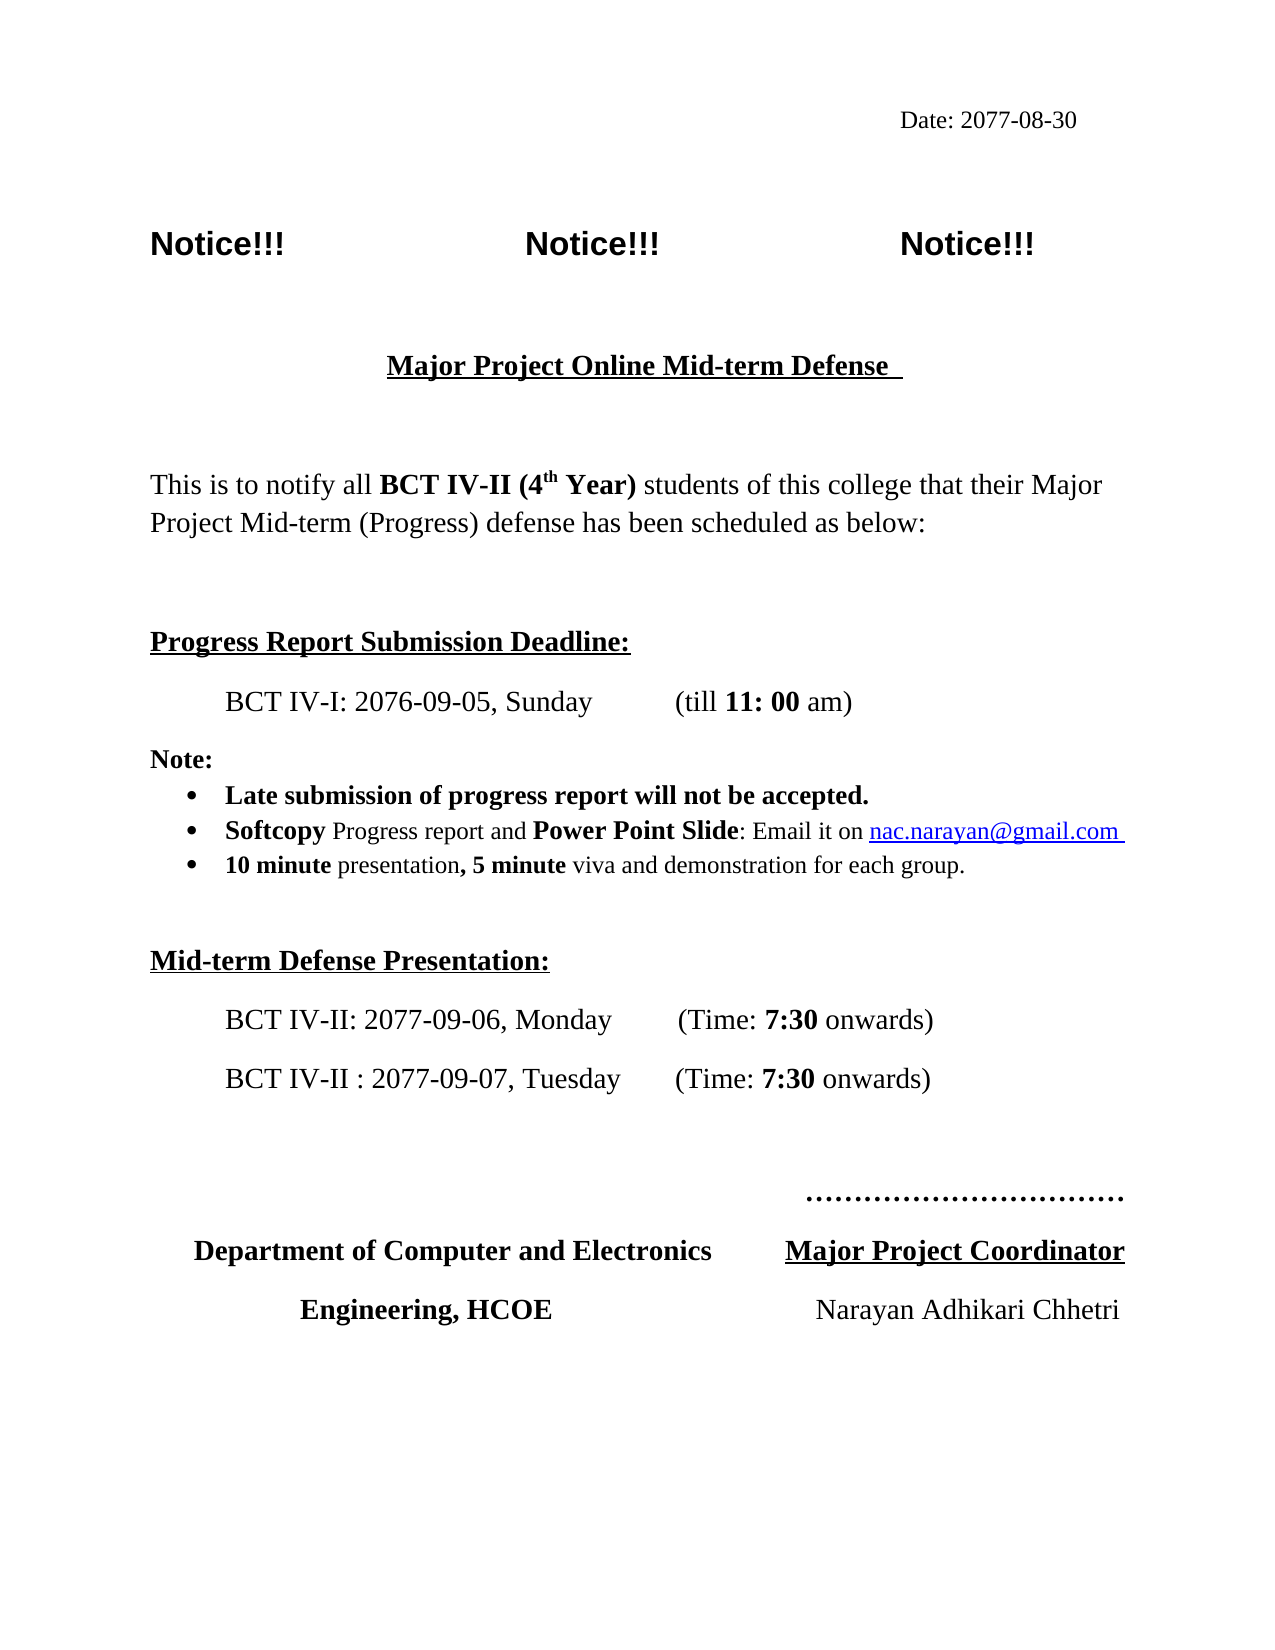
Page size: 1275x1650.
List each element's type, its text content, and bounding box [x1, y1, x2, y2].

text Date: 2077-08-30 [825, 105, 1125, 134]
list 10 minute presentation, 5 minute viva and demonstration for each group. [187, 850, 1125, 879]
text Department of Computer and Electronics Major Project Coordinator [150, 1233, 1125, 1267]
text Notice!!! Notice!!! Notice!!! [150, 224, 1125, 262]
text BCT IV-II: 2077-09-06, Monday (Time: 7:30 onwards) [225, 1002, 1125, 1036]
text This is to notify all BCT IV-II (4th Year) students of this college that their Major Project Mid-term (Progress) defense has been scheduled as below: [150, 467, 1125, 539]
list Softcopy Progress report and Power Point Slide: Email it on nac.narayan@gmail.com [187, 814, 1125, 846]
text BCT IV-I: 2076-09-05, Sunday (till 11: 00 am) [225, 684, 1125, 717]
text Note: [150, 743, 1125, 774]
list Late submission of progress report will not be accepted. [187, 779, 1125, 810]
text …………………………… [150, 1174, 1125, 1207]
text Mid-term Defense Presentation: [150, 943, 1125, 976]
text Engineering, HCOE Narayan Adhikari Chhetri [225, 1292, 1125, 1326]
text Progress Report Submission Deadline: [150, 624, 1125, 658]
text Major Project Online Mid-term Defense [150, 348, 1125, 382]
text BCT IV-II : 2077-09-07, Tuesday (Time: 7:30 onwards) [225, 1061, 1125, 1095]
